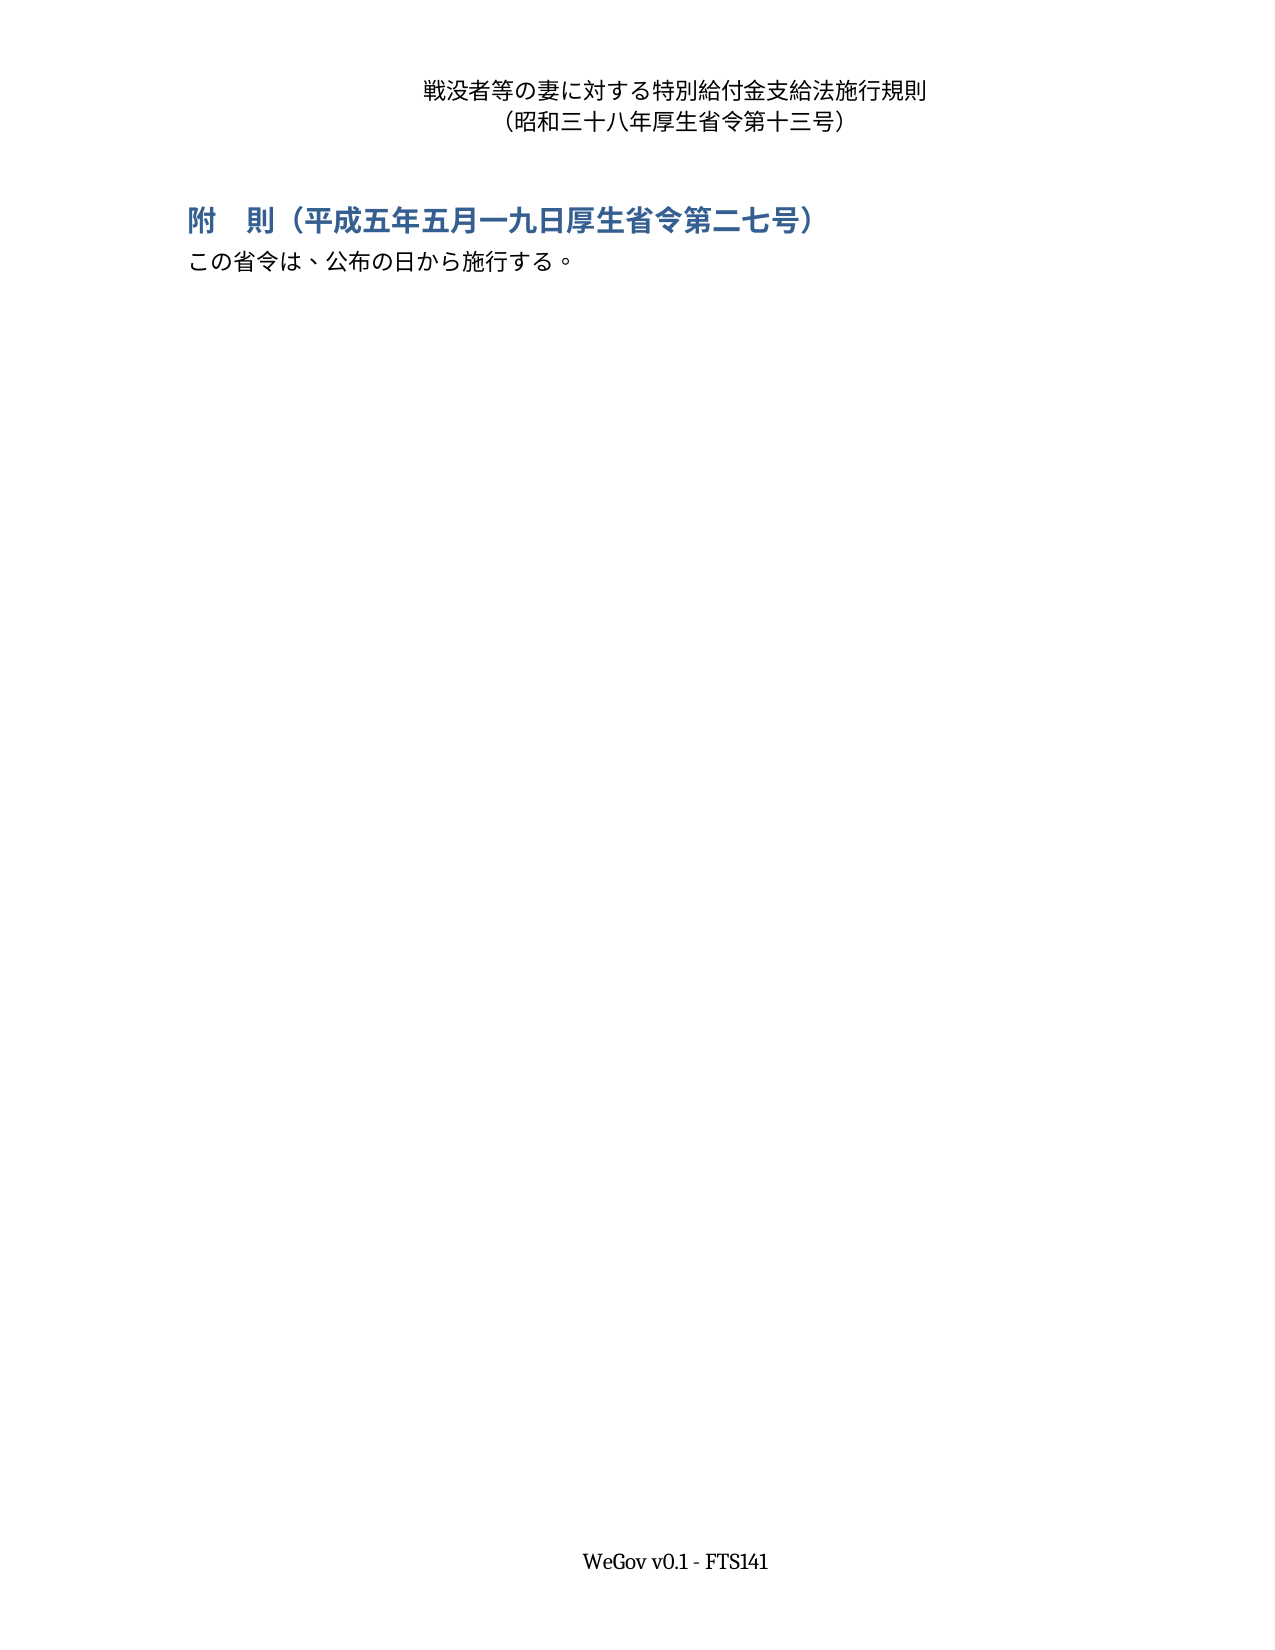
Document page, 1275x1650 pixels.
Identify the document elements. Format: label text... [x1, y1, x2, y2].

text この省令は、公布の日から施行する。 [187, 246, 1087, 277]
subtitle 附 則（平成五年五月一九日厚生省令第二七号） [187, 200, 1087, 240]
